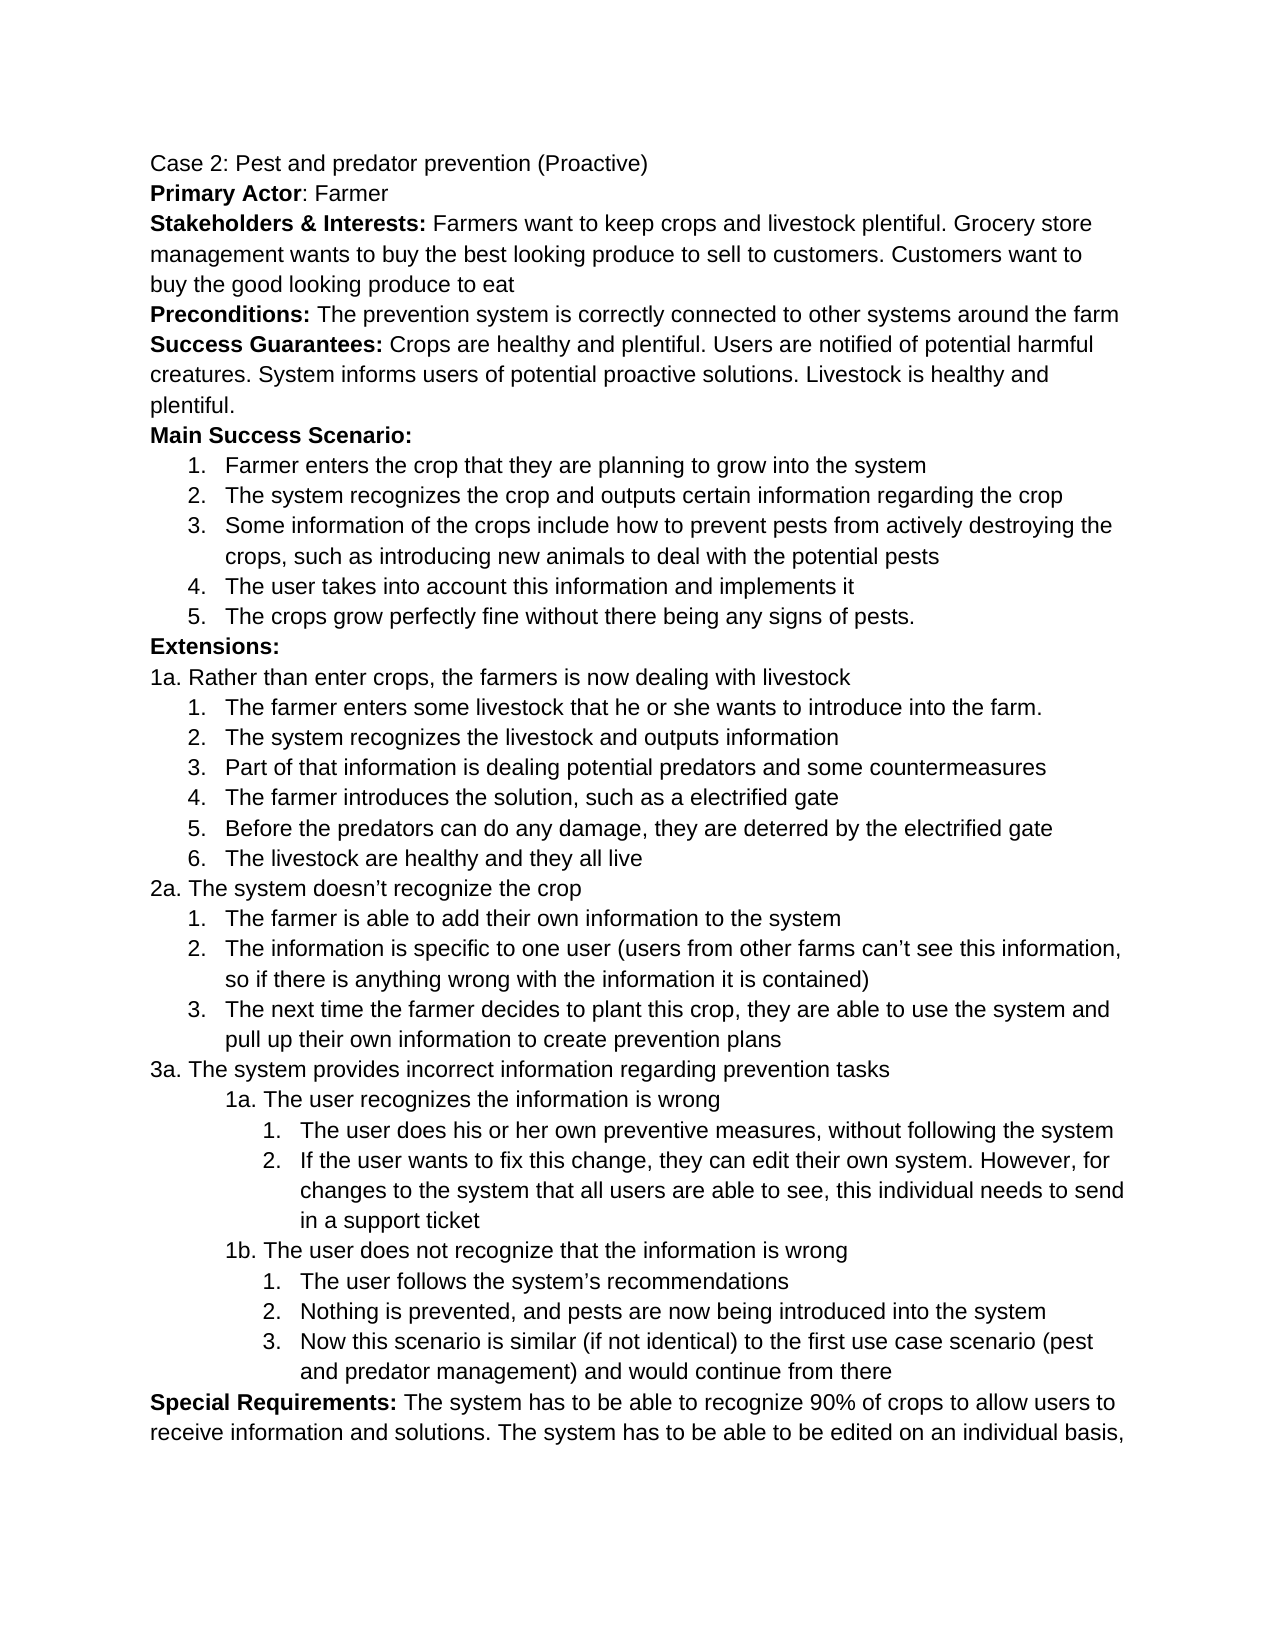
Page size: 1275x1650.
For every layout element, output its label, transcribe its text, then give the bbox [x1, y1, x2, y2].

list The farmer is able to add their own information to the system [187, 905, 1125, 932]
list The next time the farmer decides to plant this crop, they are able to use the system and pull up their own information to create prevention plans [187, 996, 1125, 1052]
list The livestock are healthy and they all live [187, 845, 1125, 871]
list The user does his or her own preventive measures, without following the system [262, 1117, 1125, 1143]
text Case 2: Pest and predator prevention (Proactive) [150, 150, 1125, 176]
list The farmer enters some livestock that he or she wants to introduce into the farm. [187, 694, 1125, 720]
text Primary Actor: Farmer [150, 180, 1125, 207]
text 3a. The system provides incorrect information regarding prevention tasks [150, 1056, 1125, 1083]
text 2a. The system doesn’t recognize the crop [150, 875, 1125, 901]
list Now this scenario is similar (if not identical) to the first use case scenario (pest and predator management) and would continue from there [262, 1328, 1125, 1385]
list Some information of the crops include how to prevent pests from actively destroying the crops, such as introducing new animals to deal with the potential pests [187, 512, 1125, 569]
list Farmer enters the crop that they are planning to grow into the system [187, 452, 1125, 478]
text Success Guarantees: Crops are healthy and plentiful. Users are notified of potential harmful creatures. System informs users of potential proactive solutions. Livestock is healthy and plentiful. [150, 331, 1125, 418]
list If the user wants to fix this change, they can edit their own system. However, for changes to the system that all users are able to see, this individual needs to send in a support ticket [262, 1147, 1125, 1234]
list Nothing is prevented, and pests are now being introduced into the system [262, 1298, 1125, 1324]
text 1a. The user recognizes the information is wrong [150, 1086, 1125, 1113]
list The information is specific to one user (users from other farms can’t see this information, so if there is anything wrong with the information it is contained) [187, 935, 1125, 992]
list The farmer introduces the solution, such as a electrified gate [187, 784, 1125, 811]
list Part of that information is dealing potential predators and some countermeasures [187, 754, 1125, 781]
text Stakeholders & Interests: Farmers want to keep crops and livestock plentiful. Grocery store management wants to buy the best looking produce to sell to customers. Customers want to buy the good looking produce to eat [150, 210, 1125, 297]
text 1b. The user does not recognize that the information is wrong [150, 1237, 1125, 1264]
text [150, 1388, 1125, 1445]
text Extensions: [150, 633, 1125, 660]
list The user follows the system’s recommendations [262, 1268, 1125, 1294]
list The system recognizes the livestock and outputs information [187, 724, 1125, 750]
list The system recognizes the crop and outputs certain information regarding the crop [187, 482, 1125, 509]
text Preconditions: The prevention system is correctly connected to other systems around the farm [150, 301, 1125, 327]
text Main Success Scenario: [150, 422, 1125, 448]
list The user takes into account this information and implements it [187, 573, 1125, 599]
text 1a. Rather than enter crops, the farmers is now dealing with livestock [150, 663, 1125, 690]
list The crops grow perfectly fine without there being any signs of pests. [187, 603, 1125, 629]
list Before the predators can do any damage, they are deterred by the electrified gate [187, 814, 1125, 841]
